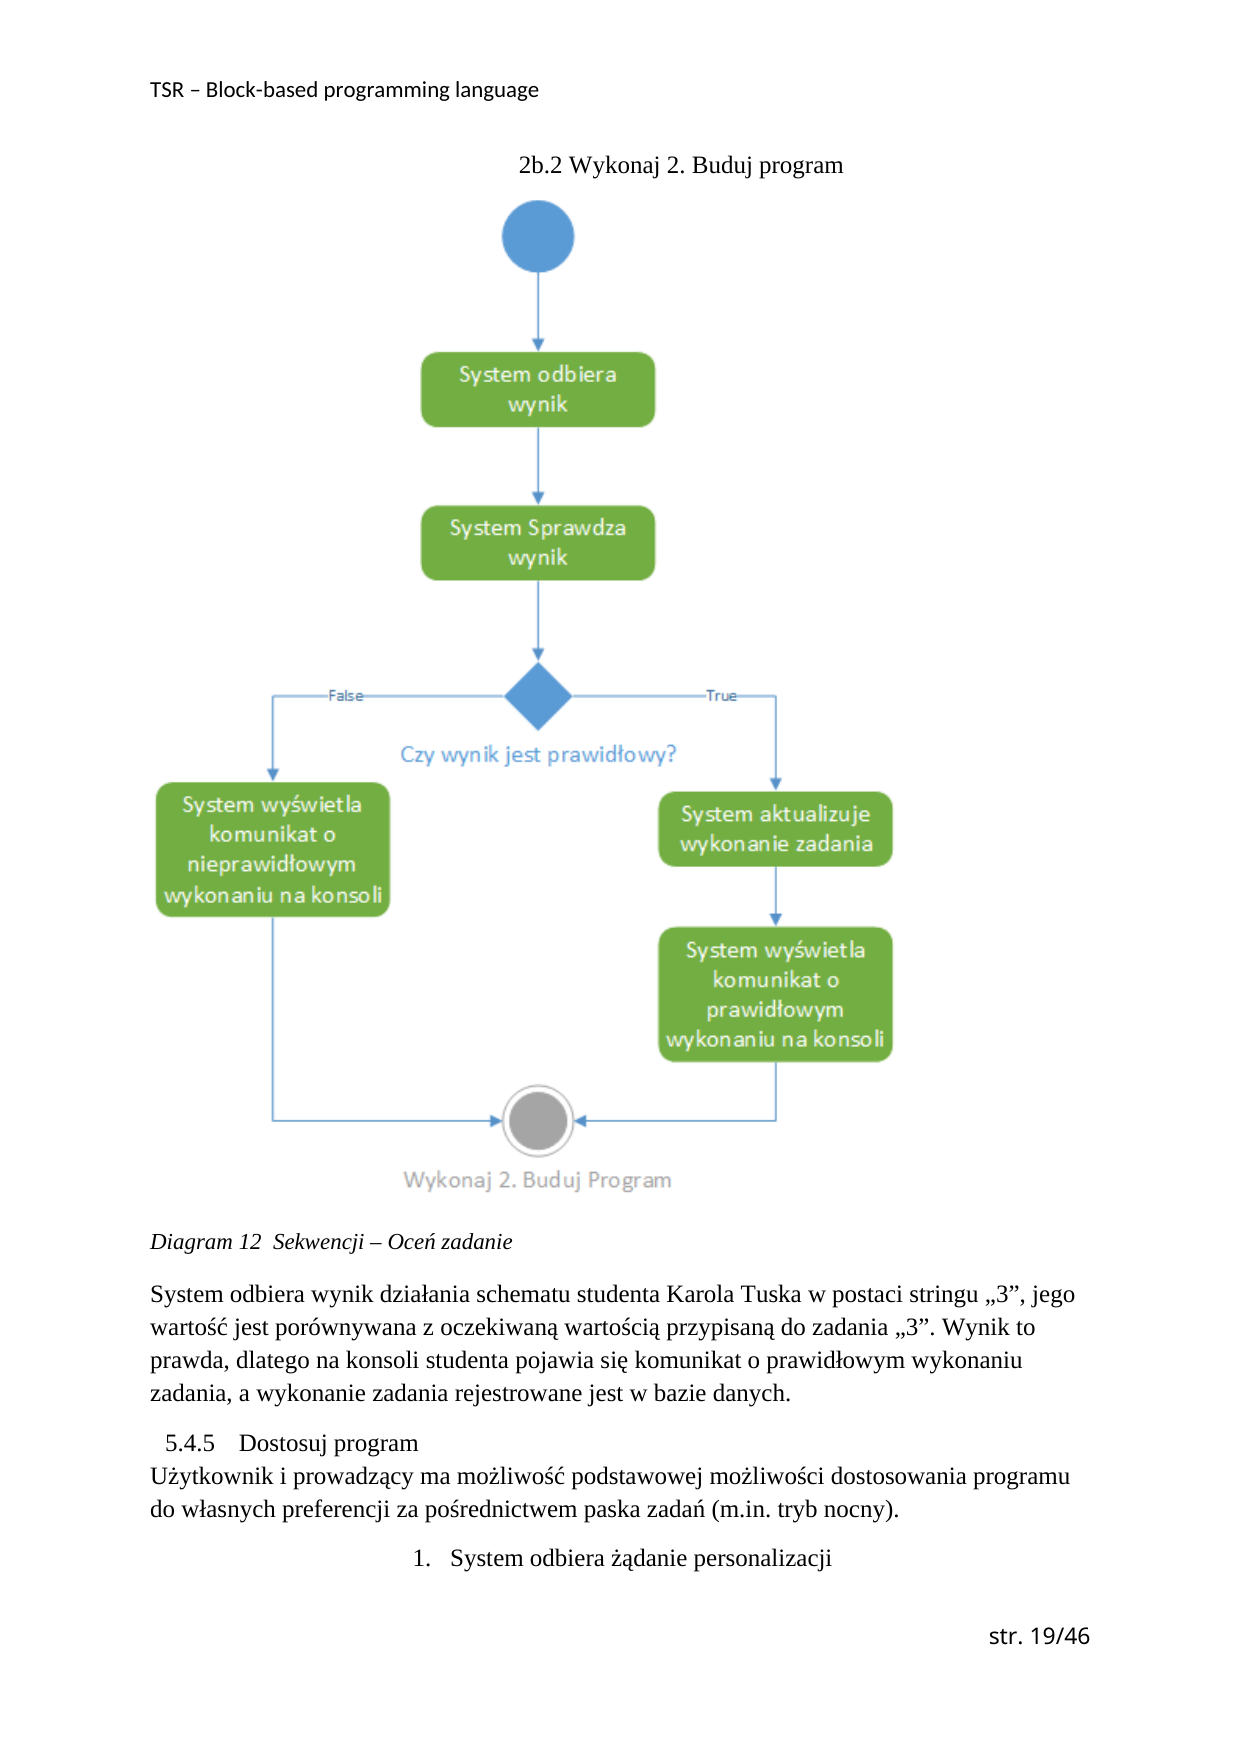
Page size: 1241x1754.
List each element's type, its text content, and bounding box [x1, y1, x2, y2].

subtitle Dostosuj program [165, 1428, 1090, 1457]
picture [150, 199, 899, 1208]
text System odbiera wynik działania schematu studenta Karola Tuska w postaci stringu „3”, jego wartość jest porównywana z oczekiwaną wartością przypisaną do zadania „3”. Wynik to prawda, dlatego na konsoli studenta pojawia się komunikat o prawidłowym wykonaniu zadania, a wykonanie zadania rejestrowane jest w bazie danych. [150, 1279, 1090, 1407]
list 2b.2 Wykonaj 2. Buduj program [450, 150, 1090, 179]
text Diagram 12 Sekwencji – Oceń zadanie [150, 1228, 1090, 1254]
text Użytkownik i prowadzący ma możliwość podstawowej możliwości dostosowania programu do własnych preferencji za pośrednictwem paska zadań (m.in. tryb nocny). [150, 1461, 1090, 1523]
list System odbiera żądanie personalizacji [412, 1543, 1090, 1572]
